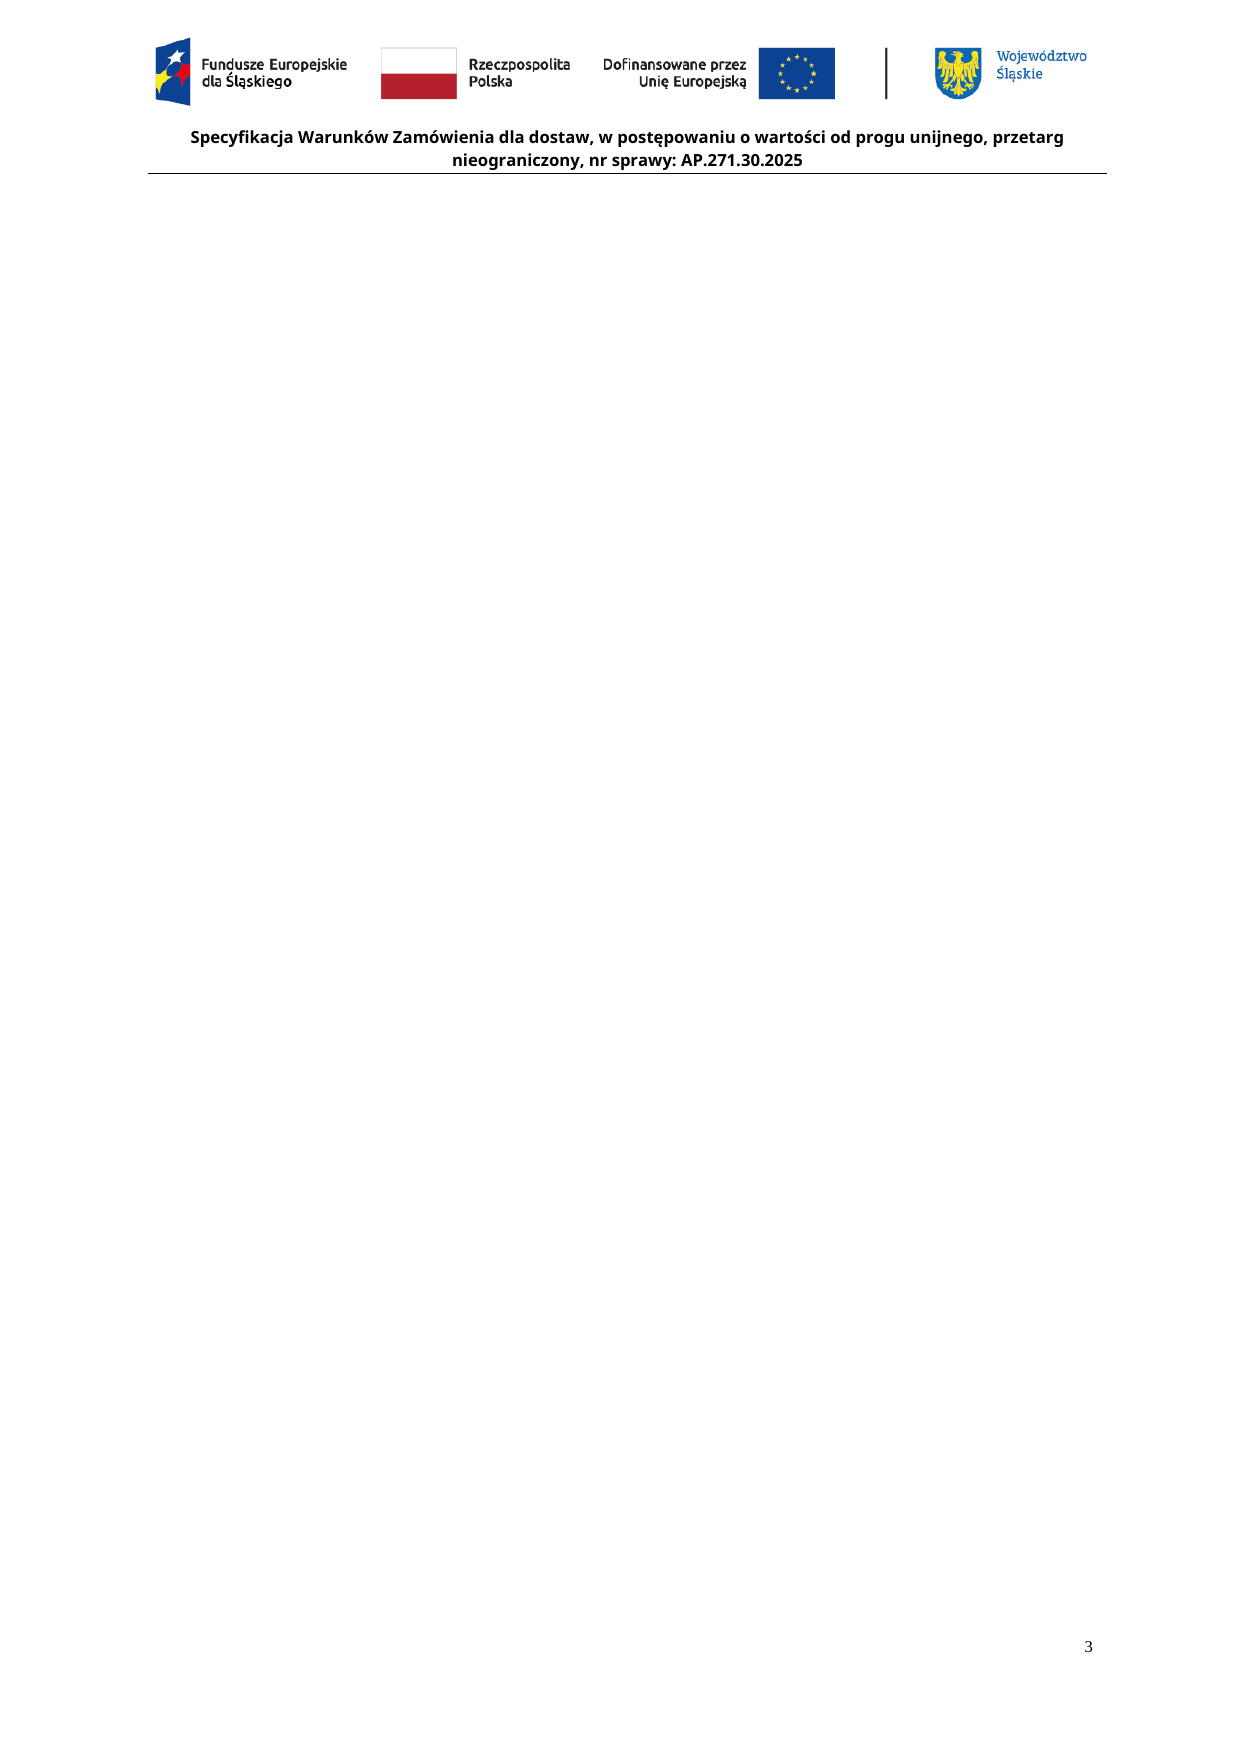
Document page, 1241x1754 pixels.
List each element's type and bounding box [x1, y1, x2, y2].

picture [148, 29, 1093, 113]
